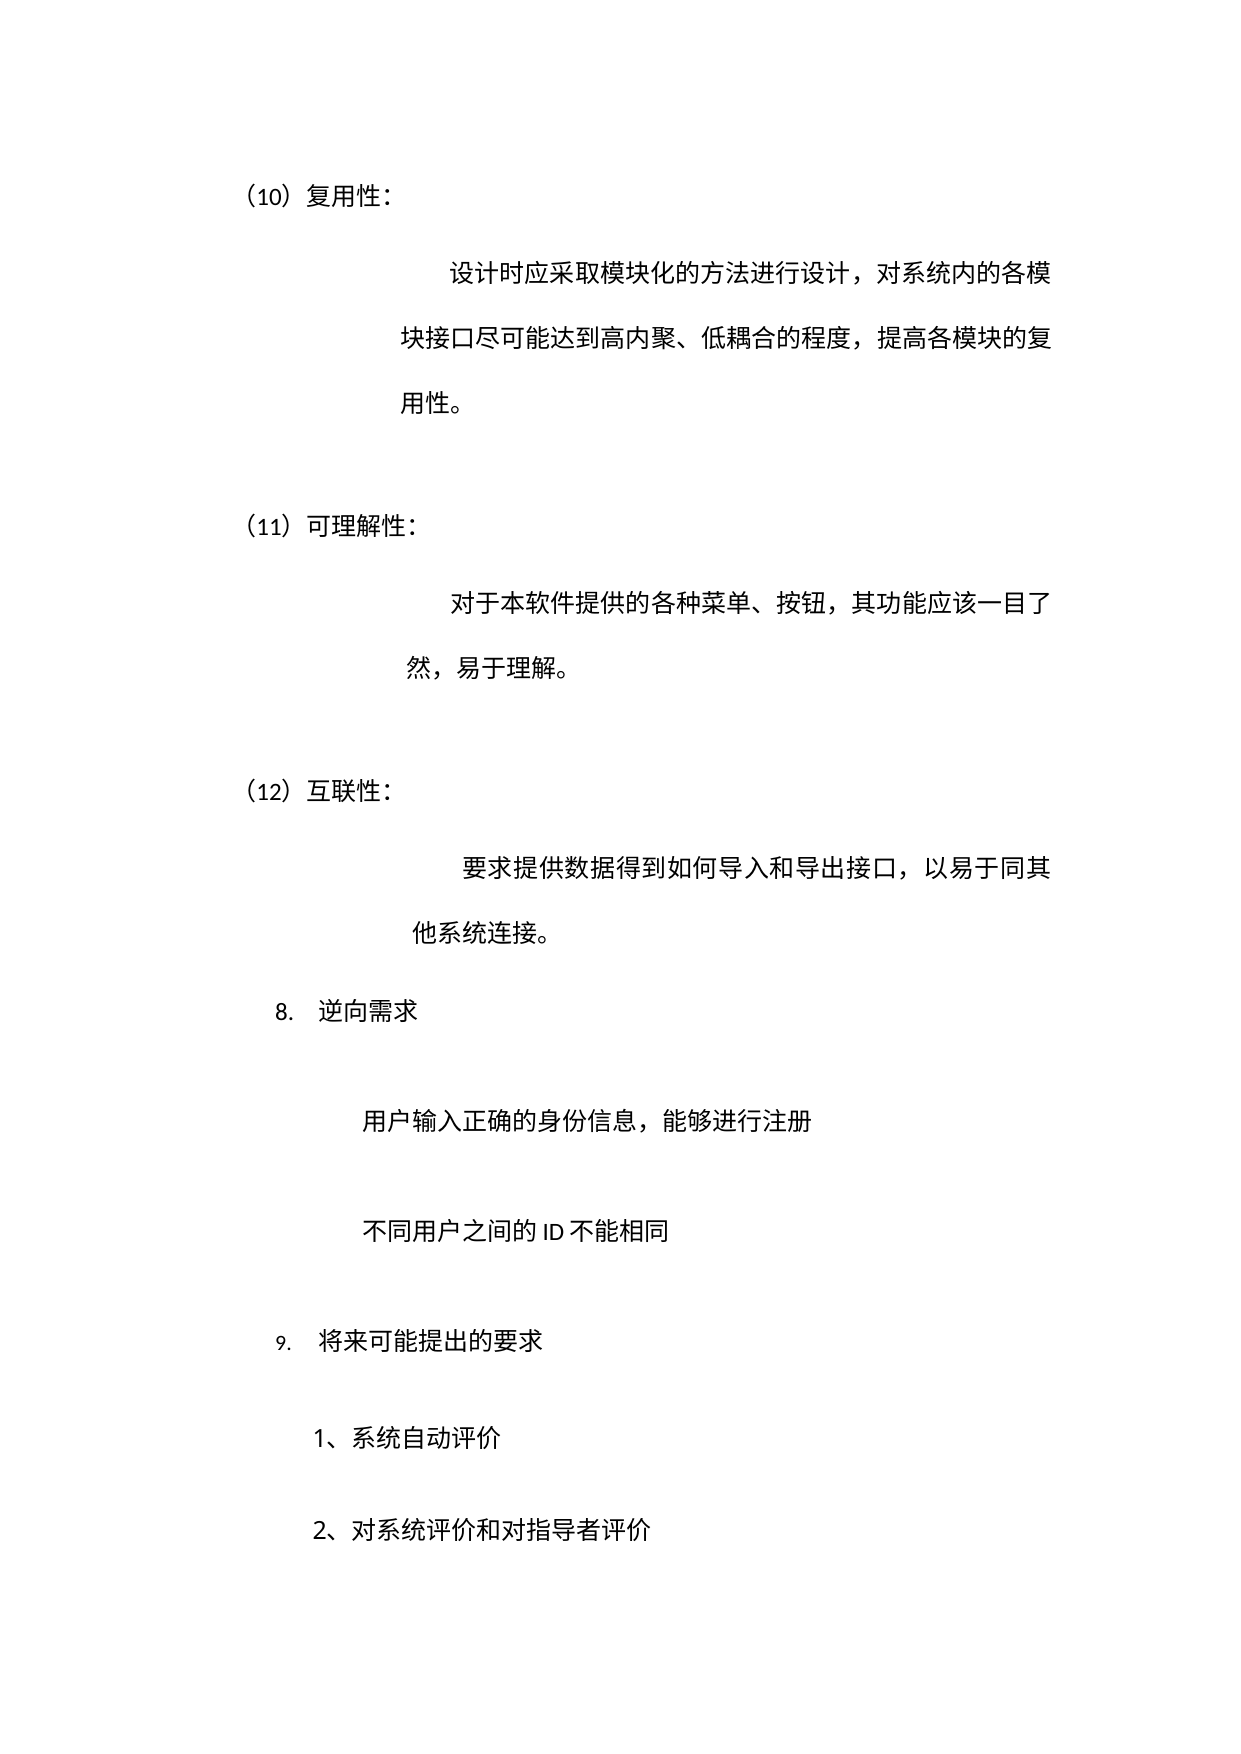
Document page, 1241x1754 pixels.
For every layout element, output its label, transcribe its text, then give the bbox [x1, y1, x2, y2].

list 复用性： [231, 162, 1053, 227]
text 用户输入正确的身份信息，能够进行注册 [319, 1087, 1053, 1152]
text 对于本软件提供的各种菜单、按钮，其功能应该一目了然，易于理解。 [406, 569, 1053, 699]
list 系统自动评价 [187, 1404, 1053, 1469]
list 可理解性： [231, 492, 1053, 557]
text 设计时应采取模块化的方法进行设计，对系统内的各模块接口尽可能达到高内聚、低耦合的程度，提高各模块的复用性。 [400, 239, 1053, 434]
list 逆向需求 [231, 977, 1053, 1042]
list 将来可能提出的要求 [231, 1307, 1053, 1372]
text 不同用户之间的ID不能相同 [319, 1197, 1053, 1262]
list 互联性： [231, 757, 1053, 822]
text 要求提供数据得到如何导入和导出接口，以易于同其他系统连接。 [412, 834, 1053, 964]
list 对系统评价和对指导者评价 [187, 1496, 1053, 1561]
